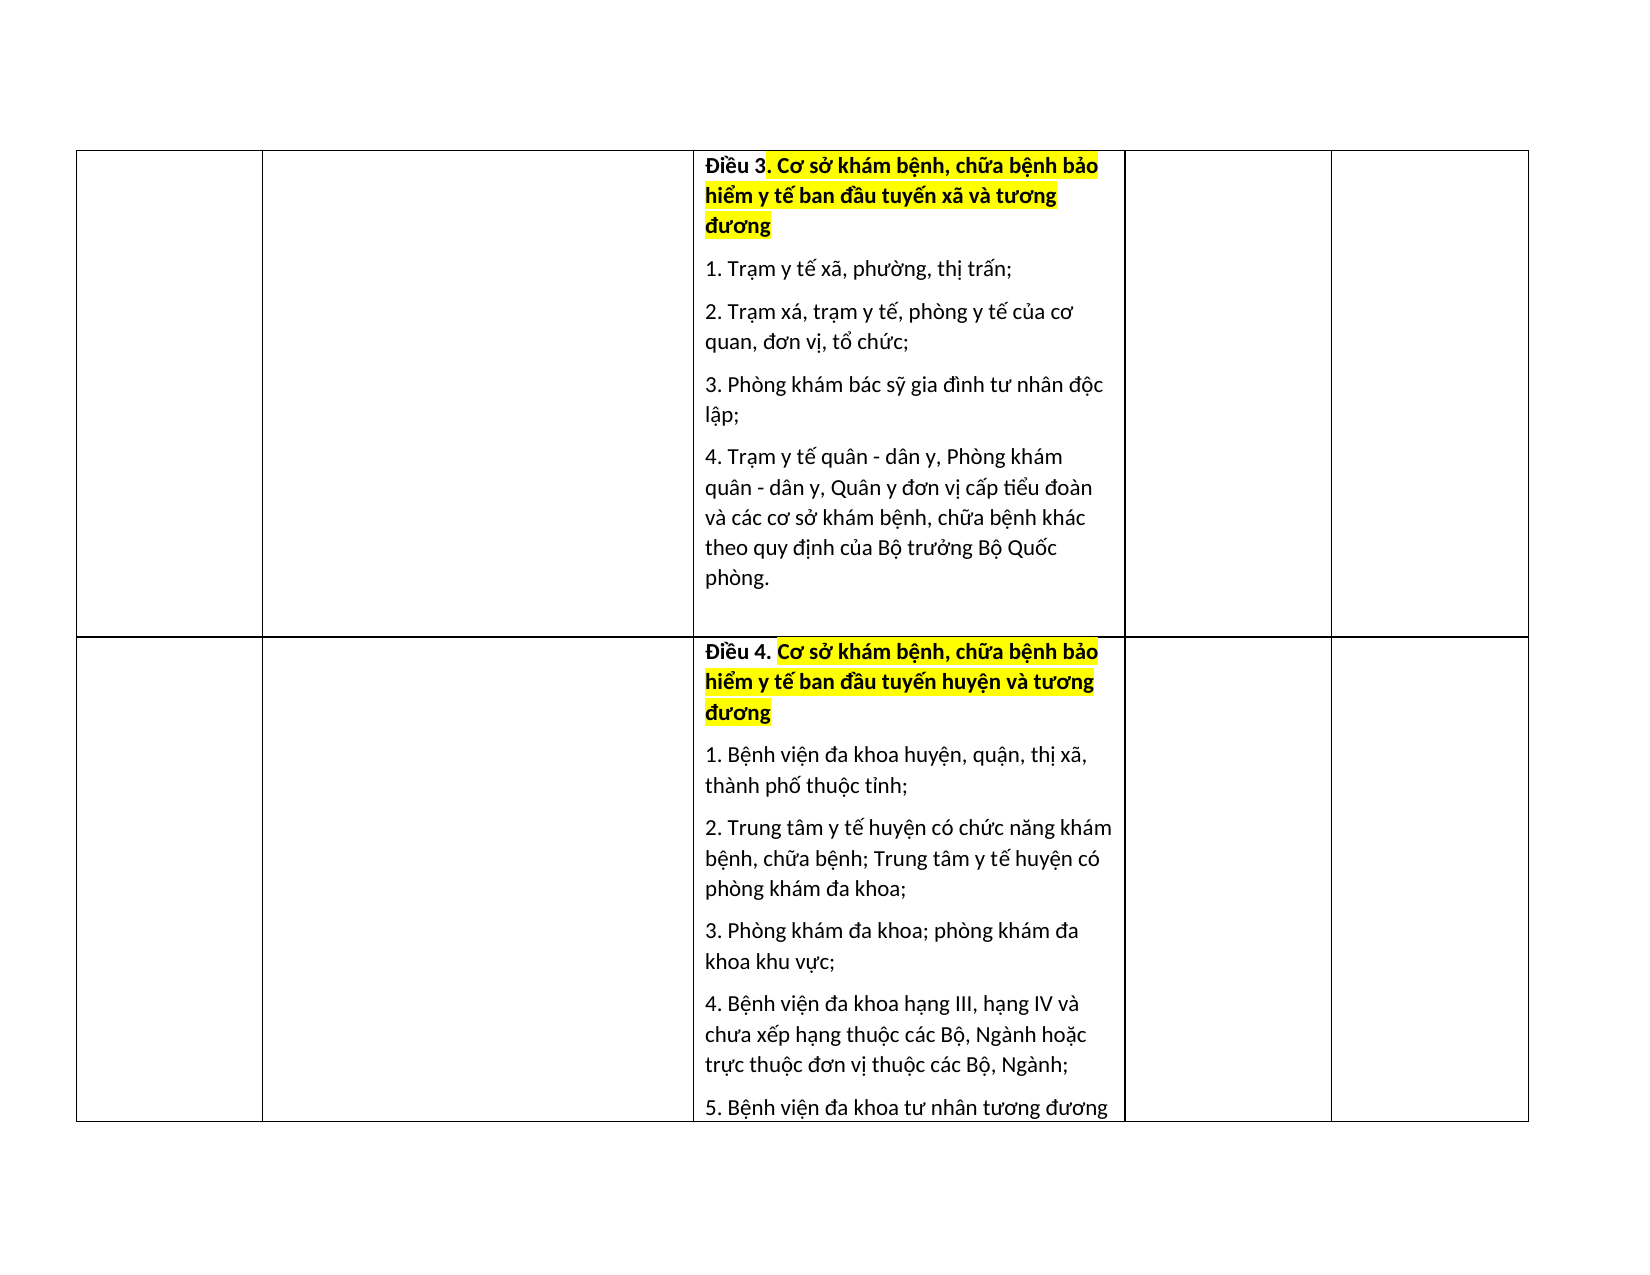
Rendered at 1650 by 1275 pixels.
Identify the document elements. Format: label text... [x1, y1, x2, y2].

table_cell [1126, 638, 1331, 1121]
table_cell [1332, 151, 1528, 636]
table_cell [77, 151, 262, 636]
table_cell [1332, 638, 1528, 1121]
table_cell [263, 151, 693, 636]
table_cell Điều 3. Cơ sở khám bệnh, chữa bệnh bảo hiểm y tế ban đầu tuyến xã và tương đương 1. Trạm y tế xã, phường, thị trấn; 2. Trạm xá, trạm y tế, phòng y tế của cơ quan, đơn vị, tổ chức; 3. Phòng khám bác sỹ gia đình tư nhân độc lập; 4. Trạm y tế quân - dân y, Phòng khám quân - dân y, Quân y đơn vị cấp tiểu đoàn và các cơ sở khám bệnh, chữa bệnh khác theo quy định của Bộ trưởng Bộ Quốc phòng. [694, 151, 1124, 636]
table_cell [77, 638, 262, 1121]
table_cell [1126, 151, 1331, 636]
table_cell [263, 638, 693, 1121]
